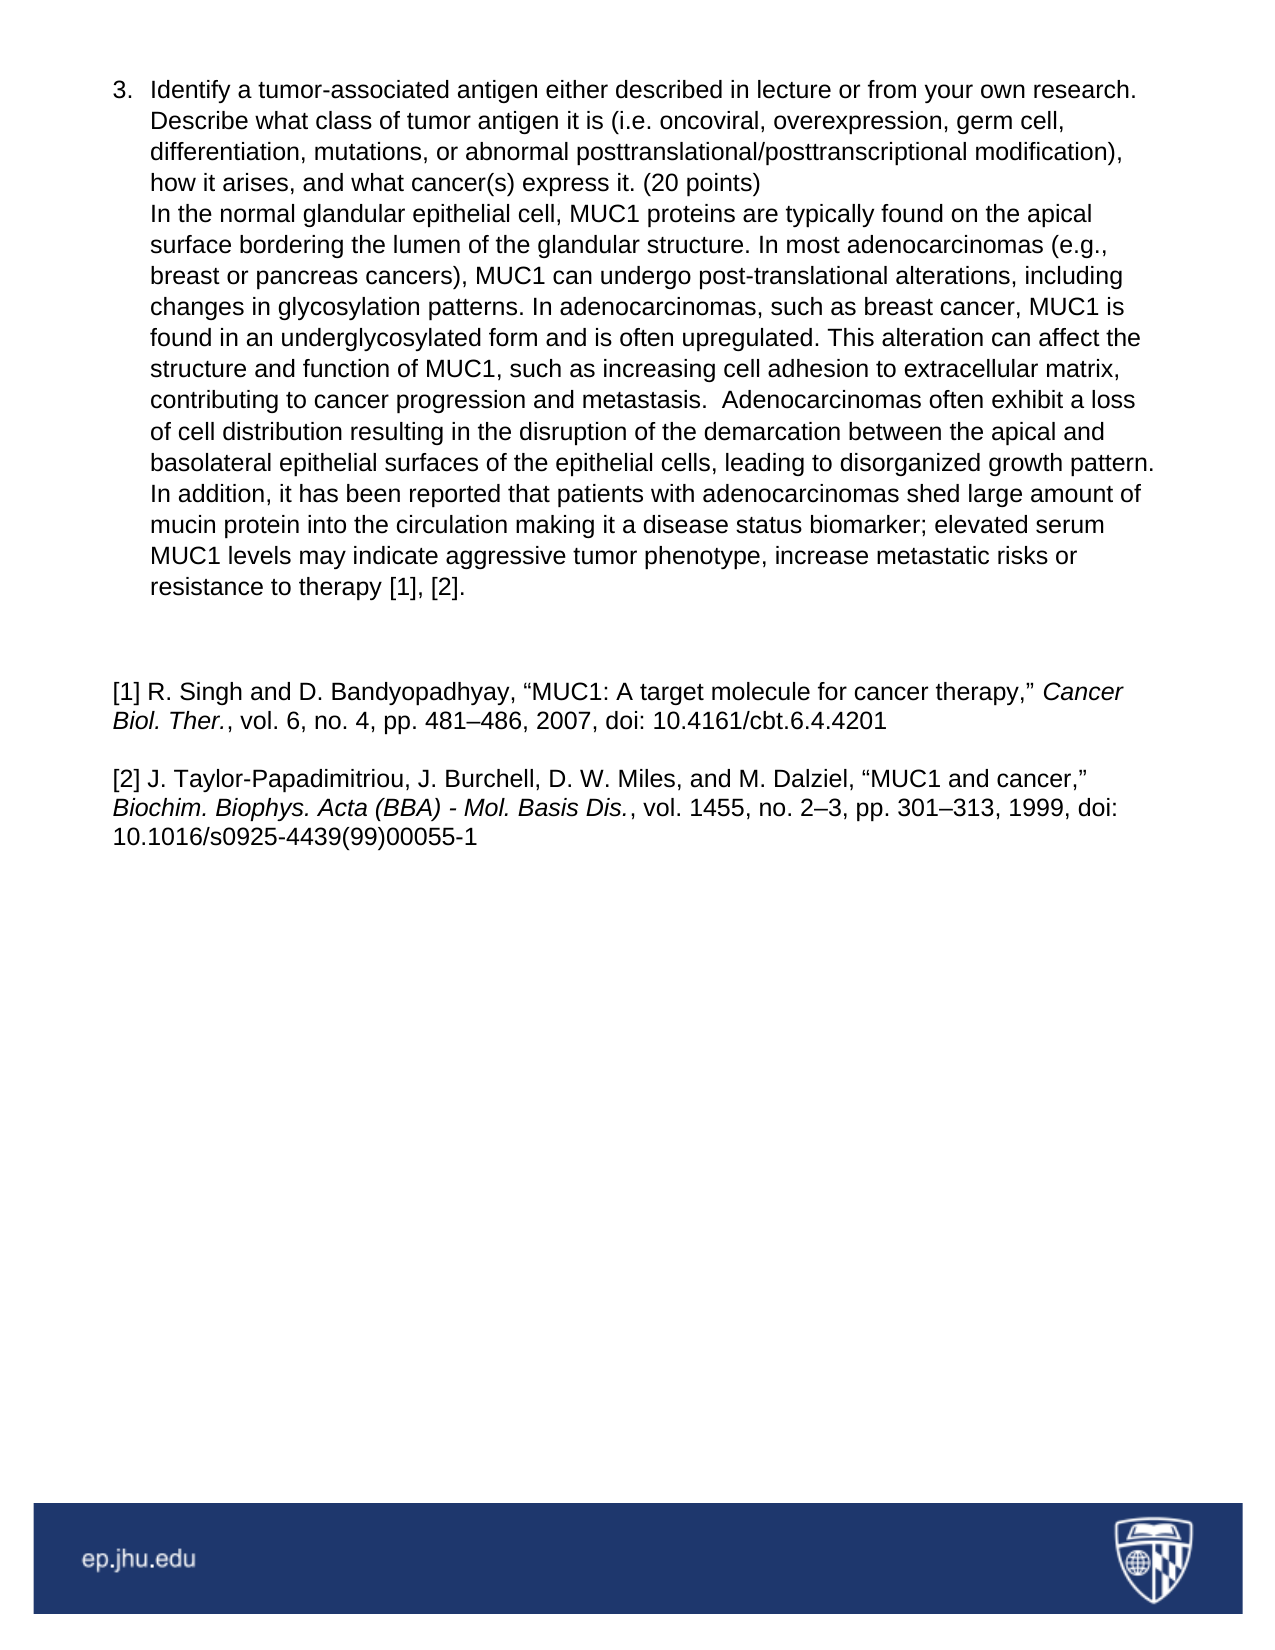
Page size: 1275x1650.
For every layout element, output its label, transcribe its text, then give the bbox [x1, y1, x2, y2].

list Identify a tumor-associated antigen either described in lecture or from your own research. Describe what class of tumor antigen it is (i.e. oncoviral, overexpression, germ cell, differentiation, mutations, or abnormal posttranslational/posttranscriptional modification), how it arises, and what cancer(s) express it. (20 points) [112, 75, 1162, 197]
list In the normal glandular epithelial cell, MUC1 proteins are typically found on the apical surface bordering the lumen of the glandular structure. In most adenocarcinomas (e.g., breast or pancreas cancers), MUC1 can undergo post-translational alterations, including changes in glycosylation patterns. In adenocarcinomas, such as breast cancer, MUC1 is found in an underglycosylated form and is often upregulated. This alteration can affect the structure and function of MUC1, such as increasing cell adhesion to extracellular matrix, contributing to cancer progression and metastasis. Adenocarcinomas often exhibit a loss of cell distribution resulting in the disruption of the demarcation between the apical and basolateral epithelial surfaces of the epithelial cells, leading to disorganized growth pattern. In addition, it has been reported that patients with adenocarcinomas shed large amount of mucin protein into the circulation making it a disease status biomarker; elevated serum MUC1 levels may indicate aggressive tumor phenotype, increase metastatic risks or resistance to therapy . [150, 199, 1162, 600]
